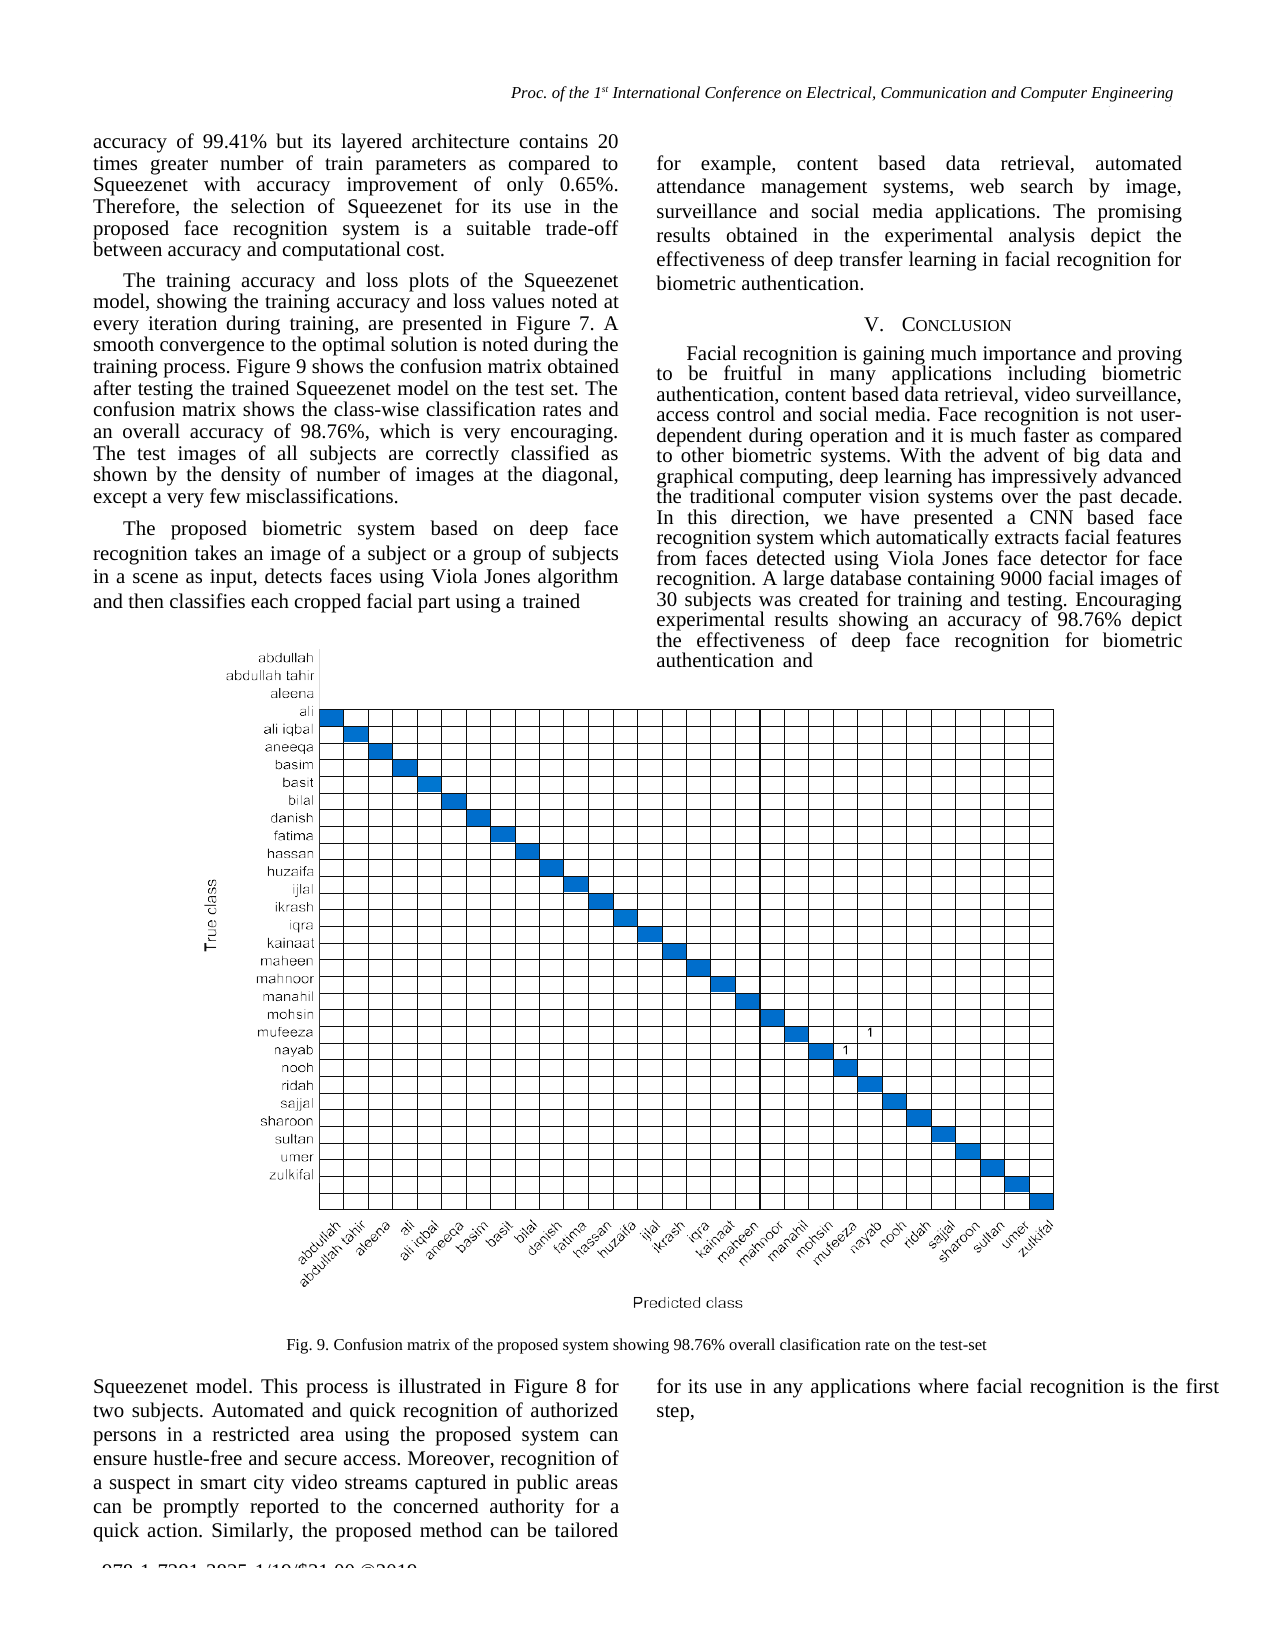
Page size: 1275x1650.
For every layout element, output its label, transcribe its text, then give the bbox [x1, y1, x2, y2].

table_cell [687, 1027, 710, 1042]
table_cell [981, 1160, 1004, 1176]
table_cell [883, 1194, 906, 1209]
table_cell [442, 1110, 466, 1126]
table_cell [1030, 1110, 1053, 1126]
table_cell [418, 794, 441, 809]
table_cell [663, 777, 686, 792]
table_header [393, 710, 417, 726]
table_cell [418, 877, 441, 892]
table_cell [736, 1110, 759, 1126]
table_cell [711, 810, 735, 826]
table_cell [687, 877, 710, 892]
table_cell [761, 744, 784, 759]
table_cell [907, 844, 931, 859]
table_cell [785, 894, 808, 909]
table_cell [393, 794, 417, 809]
table_cell [687, 1144, 710, 1159]
table_cell [932, 1160, 955, 1176]
text accuracy of 99.41% but its layered architecture contains 20 times greater number of train parameters as compared to Squeezenet with accuracy improvement of only 0.65%. Therefore, the selection of Squeezenet for its use in the proposed face recognition system is a suitable trade-off between accuracy and computational cost. [93, 132, 619, 261]
table_cell [687, 1094, 710, 1109]
table_cell [809, 727, 833, 742]
table_cell [1030, 910, 1053, 926]
table_cell [320, 1094, 343, 1109]
table_cell [491, 1160, 515, 1176]
table_cell [956, 1094, 980, 1109]
table_cell [736, 1194, 759, 1209]
table_cell [1005, 1044, 1029, 1059]
table_cell [1005, 1177, 1029, 1192]
table_cell [1005, 810, 1029, 826]
table_cell [981, 860, 1004, 876]
table_cell [907, 1160, 931, 1176]
table_cell [687, 944, 710, 959]
table_cell [907, 994, 931, 1009]
picture [298, 1219, 1054, 1308]
table_cell [761, 1044, 784, 1059]
table_cell [369, 727, 392, 742]
table_cell [761, 794, 784, 809]
table_cell [736, 794, 759, 809]
table_cell [1005, 877, 1029, 892]
table_cell [956, 810, 980, 826]
table_cell [540, 1060, 563, 1076]
table_cell [467, 894, 490, 909]
table_cell [981, 827, 1004, 842]
table_cell [442, 810, 466, 826]
table_cell [589, 894, 613, 909]
table_cell [393, 1144, 417, 1159]
table_cell [858, 744, 882, 759]
table_cell [834, 1077, 857, 1092]
table_cell [516, 977, 539, 992]
table_cell [711, 894, 735, 909]
table_cell [663, 860, 686, 876]
table_cell [1005, 860, 1029, 876]
table_cell [858, 1077, 882, 1092]
table_cell [320, 1110, 343, 1126]
table_cell [907, 860, 931, 876]
table_cell [344, 1010, 368, 1026]
table_cell [614, 1160, 637, 1176]
table_cell [883, 777, 906, 792]
table_cell [589, 844, 613, 859]
table_cell [369, 910, 392, 926]
table_cell [491, 1010, 515, 1026]
table_cell [932, 927, 955, 942]
table_cell [1030, 1177, 1053, 1192]
table_cell [809, 810, 833, 826]
table_cell [589, 1044, 613, 1059]
picture [204, 649, 320, 1183]
table_cell [467, 727, 490, 742]
text for example, content based data retrieval, automated attendance management systems, web search by image, surveillance and social media applications. The promising results obtained in the experimental analysis depict the effectiveness of deep transfer learning in facial recognition for biometric authentication. [656, 150, 1182, 295]
table_cell [663, 877, 686, 892]
table_cell [638, 910, 662, 926]
table_cell [687, 1044, 710, 1059]
table_cell [883, 1127, 906, 1142]
table_cell [614, 877, 637, 892]
table_cell [442, 1077, 466, 1092]
table_cell [883, 1160, 906, 1176]
table_cell [491, 794, 515, 809]
table_cell [663, 927, 686, 942]
table_cell [418, 1144, 441, 1159]
table_cell [809, 944, 833, 959]
table_cell [834, 1177, 857, 1192]
table_cell [393, 1077, 417, 1092]
table_header [344, 710, 368, 726]
table_cell [418, 810, 441, 826]
table_cell [858, 794, 882, 809]
table_cell [834, 844, 857, 859]
table_cell [589, 1194, 613, 1209]
table_cell [369, 827, 392, 842]
table_cell [883, 794, 906, 809]
table_cell [564, 977, 588, 992]
table_cell [491, 1110, 515, 1126]
table_cell [344, 810, 368, 826]
table_cell [809, 1160, 833, 1176]
table_cell [932, 910, 955, 926]
table_cell [761, 1160, 784, 1176]
table_cell [614, 1177, 637, 1192]
table_cell [467, 927, 490, 942]
table_cell [516, 1010, 539, 1026]
table_cell [516, 927, 539, 942]
table_cell [418, 1177, 441, 1192]
table_cell [956, 877, 980, 892]
table_cell [981, 1127, 1004, 1142]
table_cell [393, 860, 417, 876]
table_cell [736, 1060, 759, 1076]
table_cell [981, 844, 1004, 859]
table_cell [614, 810, 637, 826]
table_cell [418, 844, 441, 859]
table_cell [540, 910, 563, 926]
table_cell [369, 760, 392, 776]
table_cell [320, 760, 343, 776]
table_cell [564, 844, 588, 859]
table_cell [834, 744, 857, 759]
table_cell [736, 1044, 759, 1059]
table_cell [614, 977, 637, 992]
table_header [663, 710, 686, 726]
table_cell [687, 960, 710, 976]
table_cell [540, 794, 563, 809]
table_cell [320, 960, 343, 976]
table_cell [638, 1144, 662, 1159]
table_cell [907, 977, 931, 992]
table_cell [442, 777, 466, 792]
table_cell [1005, 894, 1029, 909]
table_cell [1030, 1044, 1053, 1059]
table_cell [809, 877, 833, 892]
table_cell [638, 1110, 662, 1126]
table_cell [907, 894, 931, 909]
table_cell [956, 1027, 980, 1042]
table_cell [491, 1127, 515, 1142]
table_cell [369, 977, 392, 992]
table_cell [883, 1010, 906, 1026]
table_cell [711, 827, 735, 842]
table_header [809, 710, 833, 726]
table_cell [393, 1194, 417, 1209]
table_cell [393, 927, 417, 942]
table_cell [834, 827, 857, 842]
table_cell [638, 960, 662, 976]
table_cell [834, 1094, 857, 1109]
table_cell [467, 1194, 490, 1209]
table_cell [1005, 827, 1029, 842]
table_cell [1030, 877, 1053, 892]
table_cell [785, 777, 808, 792]
table_cell [442, 794, 466, 809]
table_cell [1030, 1160, 1053, 1176]
table_header [932, 710, 955, 726]
table_cell [516, 894, 539, 909]
table_cell [834, 1144, 857, 1159]
table_cell [687, 1060, 710, 1076]
table_cell [442, 994, 466, 1009]
table_cell [932, 727, 955, 742]
table_cell [638, 844, 662, 859]
table_cell [467, 1077, 490, 1092]
table_cell [687, 744, 710, 759]
table_cell [932, 844, 955, 859]
table_cell [907, 1094, 931, 1109]
table_cell [785, 910, 808, 926]
table_cell [344, 1077, 368, 1092]
table_cell [956, 1044, 980, 1059]
table_cell [516, 1044, 539, 1059]
table_cell [736, 877, 759, 892]
table_cell [1005, 1094, 1029, 1109]
table_cell [516, 1144, 539, 1159]
table_cell [761, 1094, 784, 1109]
table_cell [956, 977, 980, 992]
table_cell [761, 910, 784, 926]
table_cell [638, 744, 662, 759]
table_cell [1005, 777, 1029, 792]
table_cell [589, 944, 613, 959]
table_cell [1030, 727, 1053, 742]
table_cell [663, 1110, 686, 1126]
table_cell [418, 1110, 441, 1126]
table_cell [589, 1010, 613, 1026]
table_cell [418, 1060, 441, 1076]
table_cell [467, 744, 490, 759]
table_header [418, 710, 441, 726]
table_cell [907, 1127, 931, 1142]
table_cell [711, 994, 735, 1009]
table_cell [418, 944, 441, 959]
table_cell [883, 894, 906, 909]
table_cell [687, 977, 710, 992]
table_cell [761, 1110, 784, 1126]
table_cell [369, 1010, 392, 1026]
table_cell [663, 1177, 686, 1192]
table_cell [491, 1177, 515, 1192]
table_cell [932, 994, 955, 1009]
table_cell [638, 1044, 662, 1059]
table_cell [736, 1177, 759, 1192]
table_cell [834, 927, 857, 942]
table_cell [687, 910, 710, 926]
table_cell [956, 744, 980, 759]
table_cell [663, 810, 686, 826]
table_cell [663, 1194, 686, 1209]
table_cell [638, 794, 662, 809]
table_cell [711, 1094, 735, 1109]
table_cell [540, 894, 563, 909]
table_cell [907, 1110, 931, 1126]
table_cell [761, 1127, 784, 1142]
table_cell [956, 1060, 980, 1076]
table_cell [1030, 1060, 1053, 1076]
table_cell [393, 1110, 417, 1126]
table_header [589, 710, 613, 726]
table_cell [564, 877, 588, 892]
table_cell [834, 1044, 857, 1059]
table_cell [761, 894, 784, 909]
table_cell [442, 1027, 466, 1042]
table_cell [344, 1194, 368, 1209]
table_cell [834, 944, 857, 959]
table_cell [418, 910, 441, 926]
table_cell [711, 1144, 735, 1159]
table_cell [638, 777, 662, 792]
table_cell [858, 860, 882, 876]
table_cell [907, 1194, 931, 1209]
table_cell [663, 894, 686, 909]
table_cell [491, 994, 515, 1009]
table_cell [614, 1194, 637, 1209]
table_cell [467, 794, 490, 809]
table_cell [809, 1010, 833, 1026]
table_cell [418, 894, 441, 909]
table_cell [564, 860, 588, 876]
table_cell [956, 794, 980, 809]
table_cell [761, 960, 784, 976]
table_cell [393, 1044, 417, 1059]
table_cell [687, 1194, 710, 1209]
table_cell [761, 1060, 784, 1076]
table_cell [663, 827, 686, 842]
table_cell [858, 760, 882, 776]
table_cell [883, 1144, 906, 1159]
table_cell [614, 844, 637, 859]
table_cell [761, 877, 784, 892]
table_cell [467, 1177, 490, 1192]
table_cell [516, 794, 539, 809]
table_cell [638, 1060, 662, 1076]
table_cell [907, 777, 931, 792]
table_cell [809, 860, 833, 876]
table_cell [981, 894, 1004, 909]
table_cell [540, 1160, 563, 1176]
table_cell [736, 1027, 759, 1042]
table_cell [516, 727, 539, 742]
table_header [638, 710, 662, 726]
table_cell [491, 927, 515, 942]
table_cell [687, 1177, 710, 1192]
table_cell [393, 727, 417, 742]
table_cell [761, 927, 784, 942]
table_cell [809, 794, 833, 809]
table_cell [393, 960, 417, 976]
table_cell [907, 1027, 931, 1042]
table_cell [442, 1010, 466, 1026]
table_cell [540, 1027, 563, 1042]
table_cell [540, 1010, 563, 1026]
table_cell [564, 1144, 588, 1159]
table_cell [638, 1127, 662, 1142]
table_cell [761, 1194, 784, 1209]
table_cell [1005, 1060, 1029, 1076]
table_cell [638, 1010, 662, 1026]
table_cell [736, 1144, 759, 1159]
table_cell [491, 1144, 515, 1159]
table_cell [638, 994, 662, 1009]
table_cell [467, 860, 490, 876]
table_cell [418, 1160, 441, 1176]
table_cell [711, 927, 735, 942]
table_cell [932, 1060, 955, 1076]
table_cell [442, 927, 466, 942]
table_cell [736, 1094, 759, 1109]
table_cell [736, 760, 759, 776]
table_cell [858, 1160, 882, 1176]
table_cell [442, 1144, 466, 1159]
table_cell [369, 744, 392, 759]
table_cell [467, 1144, 490, 1159]
table_header [761, 710, 784, 726]
table_cell [589, 1077, 613, 1092]
table_cell [1005, 1077, 1029, 1092]
table_cell [883, 910, 906, 926]
table_cell [736, 927, 759, 942]
table_cell [956, 1160, 980, 1176]
table_cell [907, 927, 931, 942]
table_cell [981, 910, 1004, 926]
table_cell [516, 960, 539, 976]
table_cell [687, 894, 710, 909]
table_cell [1005, 960, 1029, 976]
table_cell [369, 894, 392, 909]
table_cell [907, 944, 931, 959]
table_cell [589, 1110, 613, 1126]
table_cell [564, 1027, 588, 1042]
table_cell [785, 1027, 808, 1042]
table_cell [418, 744, 441, 759]
table_cell [907, 760, 931, 776]
table_cell [932, 1127, 955, 1142]
table_cell [956, 1144, 980, 1159]
table_cell [540, 977, 563, 992]
table_cell [564, 1077, 588, 1092]
table_cell [956, 777, 980, 792]
table_cell [418, 1010, 441, 1026]
table_cell [932, 1177, 955, 1192]
table_cell [540, 760, 563, 776]
table_cell [932, 1094, 955, 1109]
table_cell [369, 844, 392, 859]
table_cell [491, 960, 515, 976]
table_cell [809, 760, 833, 776]
table_cell [883, 1027, 906, 1042]
table_cell [809, 994, 833, 1009]
table_cell [589, 810, 613, 826]
table_cell [344, 1127, 368, 1142]
table_cell [564, 777, 588, 792]
table_cell [614, 744, 637, 759]
table_cell [736, 944, 759, 959]
table_cell [418, 1027, 441, 1042]
table_cell [369, 1177, 392, 1192]
table_cell [858, 960, 882, 976]
table_cell [369, 794, 392, 809]
table_cell [1030, 777, 1053, 792]
table_cell [956, 894, 980, 909]
table_cell [761, 1144, 784, 1159]
table_cell [932, 1144, 955, 1159]
table_cell [320, 727, 343, 742]
table_cell [858, 1144, 882, 1159]
table_cell [344, 944, 368, 959]
table_cell [564, 1127, 588, 1142]
table_header [614, 710, 637, 726]
table_cell [785, 977, 808, 992]
table_cell [687, 1127, 710, 1142]
table_cell [1030, 927, 1053, 942]
table_cell [442, 1194, 466, 1209]
table_cell [1005, 927, 1029, 942]
table_cell [344, 794, 368, 809]
table_cell [1005, 944, 1029, 959]
table_cell [981, 994, 1004, 1009]
table_cell [540, 960, 563, 976]
table_cell [981, 1094, 1004, 1109]
table_cell [589, 1027, 613, 1042]
table_cell [1005, 760, 1029, 776]
table_cell [1005, 1194, 1029, 1209]
table_cell [711, 727, 735, 742]
table_cell [638, 760, 662, 776]
table_cell [369, 810, 392, 826]
table_cell [858, 1010, 882, 1026]
table_cell [638, 1194, 662, 1209]
table_cell [344, 727, 368, 742]
table_cell [516, 1027, 539, 1042]
table_cell [663, 727, 686, 742]
table_cell [663, 1010, 686, 1026]
table_cell [442, 894, 466, 909]
table_cell [516, 1110, 539, 1126]
table_cell [589, 1127, 613, 1142]
table_cell [467, 1127, 490, 1142]
table_cell [540, 777, 563, 792]
table_cell [687, 1160, 710, 1176]
table_cell [785, 877, 808, 892]
table_cell [687, 860, 710, 876]
table_cell [785, 1094, 808, 1109]
table_cell [564, 794, 588, 809]
table_cell [834, 894, 857, 909]
table_cell [834, 727, 857, 742]
table_cell [956, 827, 980, 842]
table_cell [736, 827, 759, 842]
table_cell [344, 760, 368, 776]
table_cell [393, 1010, 417, 1026]
table_cell [491, 827, 515, 842]
table_cell [491, 944, 515, 959]
table_cell [418, 1127, 441, 1142]
table_cell [344, 860, 368, 876]
table_cell [785, 1127, 808, 1142]
table_cell [1005, 977, 1029, 992]
table_cell [981, 877, 1004, 892]
table_cell [932, 1044, 955, 1059]
table_cell [638, 727, 662, 742]
table_cell [393, 910, 417, 926]
table_cell [981, 1144, 1004, 1159]
table_cell [564, 744, 588, 759]
table_cell [344, 994, 368, 1009]
table_cell [736, 844, 759, 859]
table_cell [320, 1044, 343, 1059]
table_cell [393, 777, 417, 792]
table_cell [564, 960, 588, 976]
table_cell [883, 860, 906, 876]
table_cell [564, 1094, 588, 1109]
table_cell [369, 1077, 392, 1092]
table_header [516, 710, 539, 726]
table_cell [320, 877, 343, 892]
table_cell [418, 1044, 441, 1059]
table_cell [442, 1094, 466, 1109]
table_cell [516, 1177, 539, 1192]
table_cell [981, 977, 1004, 992]
list CONCLUSION [864, 312, 1223, 336]
table_cell [736, 1160, 759, 1176]
table_cell [1030, 1094, 1053, 1109]
table_cell [320, 1010, 343, 1026]
table_cell [393, 810, 417, 826]
table_cell [1005, 1144, 1029, 1159]
table_cell [564, 1177, 588, 1192]
table_header [564, 710, 588, 726]
table_cell [564, 1194, 588, 1209]
table_cell [711, 794, 735, 809]
table_cell [858, 927, 882, 942]
table_cell [932, 794, 955, 809]
table_cell [932, 960, 955, 976]
table_cell [809, 927, 833, 942]
table_cell [442, 910, 466, 926]
table_cell [711, 977, 735, 992]
table_cell [393, 744, 417, 759]
table_cell [907, 1077, 931, 1092]
text The training accuracy and loss plots of the Squeezenet model, showing the training accuracy and loss values noted at every iteration during training, are presented in Figure 7. A smooth convergence to the optimal solution is noted during the training process. Figure 9 shows the confusion matrix obtained after testing the trained Squeezenet model on the test set. The confusion matrix shows the class-wise classification rates and an overall accuracy of 98.76%, which is very encouraging. The test images of all subjects are correctly classified as shown by the density of number of images at the diagonal, except a very few misclassifications. [93, 270, 619, 508]
table_cell [491, 1194, 515, 1209]
table_cell [589, 1060, 613, 1076]
table_cell [883, 927, 906, 942]
table_header [883, 710, 906, 726]
table_cell [491, 777, 515, 792]
table_cell [467, 910, 490, 926]
table_cell [785, 727, 808, 742]
table_cell [1030, 1144, 1053, 1159]
table_cell [344, 910, 368, 926]
table_cell [589, 777, 613, 792]
table_cell [369, 944, 392, 959]
table_cell [540, 727, 563, 742]
table_cell [467, 1027, 490, 1042]
table_cell [564, 1110, 588, 1126]
table_cell [907, 1044, 931, 1059]
table_cell [369, 1044, 392, 1059]
table_cell [785, 927, 808, 942]
table_cell [711, 1077, 735, 1092]
table_cell [589, 977, 613, 992]
table_cell [858, 1044, 882, 1059]
table_cell [589, 727, 613, 742]
table_cell [834, 810, 857, 826]
table_cell [761, 944, 784, 959]
table_cell [711, 1194, 735, 1209]
table_cell [711, 1127, 735, 1142]
table_cell [540, 1077, 563, 1092]
table_cell [834, 877, 857, 892]
table_cell [907, 1010, 931, 1026]
table_cell [736, 894, 759, 909]
table_cell [638, 977, 662, 992]
table_cell [491, 977, 515, 992]
table_cell [809, 1127, 833, 1142]
table_cell [736, 810, 759, 826]
table_cell [883, 1060, 906, 1076]
table_cell [540, 1094, 563, 1109]
table_header [687, 710, 710, 726]
table_cell [614, 777, 637, 792]
table_cell [467, 1110, 490, 1126]
table_cell [369, 1027, 392, 1042]
table_cell [638, 1177, 662, 1192]
table_cell [785, 1177, 808, 1192]
table_cell [467, 760, 490, 776]
table_cell [956, 1127, 980, 1142]
table_cell [687, 827, 710, 842]
table_cell [540, 944, 563, 959]
table_cell [932, 1194, 955, 1209]
table_cell [491, 1094, 515, 1109]
table_cell [785, 1060, 808, 1076]
table_cell [320, 1160, 343, 1176]
table_cell [467, 810, 490, 826]
table_cell [736, 994, 759, 1009]
table_cell [1030, 810, 1053, 826]
table_cell [1030, 844, 1053, 859]
table_cell [369, 860, 392, 876]
table_cell [589, 760, 613, 776]
table_cell [981, 1060, 1004, 1076]
table_cell [932, 810, 955, 826]
table_cell [1030, 744, 1053, 759]
table_cell [393, 1160, 417, 1176]
table_cell [858, 1060, 882, 1076]
table_cell [344, 827, 368, 842]
table_cell [809, 1077, 833, 1092]
table_cell [491, 1044, 515, 1059]
table_cell [418, 777, 441, 792]
table_cell [467, 1094, 490, 1109]
table_cell [491, 727, 515, 742]
table_cell [1030, 860, 1053, 876]
table_cell [564, 944, 588, 959]
table_cell [442, 944, 466, 959]
table_cell [785, 860, 808, 876]
table_cell [907, 1060, 931, 1076]
table_cell [638, 927, 662, 942]
table_cell [711, 944, 735, 959]
table_cell [516, 944, 539, 959]
table_cell [393, 1127, 417, 1142]
table_cell [491, 1077, 515, 1092]
table_cell [638, 1094, 662, 1109]
table_cell [981, 1010, 1004, 1026]
table_cell [932, 977, 955, 992]
table_cell [589, 744, 613, 759]
table_cell [981, 1044, 1004, 1059]
table_cell [614, 1127, 637, 1142]
table_cell [418, 1194, 441, 1209]
table_cell [589, 910, 613, 926]
table_cell [1005, 1160, 1029, 1176]
table_cell [761, 810, 784, 826]
table_cell [418, 994, 441, 1009]
table_cell [834, 1010, 857, 1026]
table_cell [1030, 1077, 1053, 1092]
table_cell [344, 1044, 368, 1059]
table_cell [369, 877, 392, 892]
table_cell [956, 994, 980, 1009]
table_cell [614, 927, 637, 942]
table_cell [883, 760, 906, 776]
table_cell [467, 1060, 490, 1076]
table_cell [1030, 960, 1053, 976]
table_cell [491, 910, 515, 926]
table_cell [932, 1110, 955, 1126]
table_cell [1005, 1127, 1029, 1142]
table_cell [344, 894, 368, 909]
table_cell [761, 994, 784, 1009]
table_cell [663, 794, 686, 809]
table_cell [932, 827, 955, 842]
table_cell [418, 927, 441, 942]
table_cell [932, 894, 955, 909]
table_cell [663, 760, 686, 776]
table_header [711, 710, 735, 726]
table_cell [638, 1160, 662, 1176]
table_cell [442, 1044, 466, 1059]
table_cell [761, 844, 784, 859]
table_cell [1030, 794, 1053, 809]
table_cell [418, 1077, 441, 1092]
table_cell [761, 860, 784, 876]
table_cell [393, 1094, 417, 1109]
table_cell [785, 810, 808, 826]
table_cell [736, 960, 759, 976]
table_cell [320, 844, 343, 859]
table_cell [344, 1060, 368, 1076]
table_cell [663, 1094, 686, 1109]
table_cell [736, 744, 759, 759]
table_cell [663, 994, 686, 1009]
table_cell [540, 844, 563, 859]
table_cell [736, 1127, 759, 1142]
table_cell [320, 1144, 343, 1159]
table_header [442, 710, 466, 726]
table_cell [418, 860, 441, 876]
table_cell [687, 777, 710, 792]
table_cell [981, 727, 1004, 742]
table_cell [320, 1027, 343, 1042]
table_cell [344, 960, 368, 976]
table_cell [981, 944, 1004, 959]
table_cell [663, 744, 686, 759]
table_cell [809, 1177, 833, 1192]
table_cell [589, 1094, 613, 1109]
table_cell [1005, 727, 1029, 742]
table_header [907, 710, 931, 726]
table_cell [956, 760, 980, 776]
table_cell [981, 1027, 1004, 1042]
table_cell [711, 960, 735, 976]
table_cell [614, 860, 637, 876]
table_cell [981, 1110, 1004, 1126]
table_cell [883, 1177, 906, 1192]
table_cell [491, 810, 515, 826]
table_cell [393, 1027, 417, 1042]
table_cell [540, 1144, 563, 1159]
table_cell [369, 1160, 392, 1176]
table_cell [393, 827, 417, 842]
table_cell [320, 777, 343, 792]
table_cell [614, 794, 637, 809]
table_cell [491, 877, 515, 892]
table_cell [785, 994, 808, 1009]
table_cell [711, 1177, 735, 1192]
table_cell [320, 794, 343, 809]
table_cell [809, 960, 833, 976]
table_cell [883, 1094, 906, 1109]
table_cell [981, 927, 1004, 942]
table_cell [858, 1177, 882, 1192]
table_cell [711, 777, 735, 792]
table_cell [883, 827, 906, 842]
table_cell [320, 977, 343, 992]
table_cell [516, 810, 539, 826]
table_cell [761, 727, 784, 742]
table_cell [956, 960, 980, 976]
table_cell [614, 1010, 637, 1026]
table_cell [540, 744, 563, 759]
table_cell [344, 1144, 368, 1159]
table_header [491, 710, 515, 726]
table_cell [761, 827, 784, 842]
table_cell [883, 1110, 906, 1126]
table_cell [883, 1077, 906, 1092]
table_cell [614, 944, 637, 959]
table_cell [883, 994, 906, 1009]
table_cell [1030, 827, 1053, 842]
table_cell [809, 827, 833, 842]
table_cell [834, 1060, 857, 1076]
table_cell [564, 727, 588, 742]
table_cell [663, 844, 686, 859]
table_cell [956, 1194, 980, 1209]
table_cell [858, 894, 882, 909]
table_cell [981, 810, 1004, 826]
table_cell [785, 1010, 808, 1026]
table_cell [442, 1060, 466, 1076]
table_cell [834, 860, 857, 876]
table_cell [883, 844, 906, 859]
table_cell [761, 1077, 784, 1092]
table_cell [785, 944, 808, 959]
table_header [1005, 710, 1029, 726]
table_cell [761, 1010, 784, 1026]
table_cell [393, 760, 417, 776]
table_cell [369, 1094, 392, 1109]
table_cell [491, 1060, 515, 1076]
table_cell [932, 944, 955, 959]
table_cell [907, 744, 931, 759]
table_cell [393, 1177, 417, 1192]
table_cell [320, 860, 343, 876]
table_cell [858, 1194, 882, 1209]
table_cell [516, 1077, 539, 1092]
table_cell [491, 894, 515, 909]
table_cell [442, 727, 466, 742]
table_cell [663, 960, 686, 976]
table_cell [393, 1060, 417, 1076]
table_cell [809, 777, 833, 792]
table_cell [491, 1027, 515, 1042]
table_cell [540, 994, 563, 1009]
table_cell [834, 760, 857, 776]
table_cell [711, 860, 735, 876]
table_cell [687, 994, 710, 1009]
table_cell [858, 810, 882, 826]
table_cell [736, 860, 759, 876]
table_cell [907, 794, 931, 809]
table_cell [320, 994, 343, 1009]
table_cell [687, 727, 710, 742]
table_cell [711, 844, 735, 859]
table_cell [638, 944, 662, 959]
table_cell [981, 1077, 1004, 1092]
table_cell [809, 1110, 833, 1126]
table_cell [858, 1127, 882, 1142]
table_cell [516, 1194, 539, 1209]
table_cell [589, 994, 613, 1009]
table_cell [564, 910, 588, 926]
table_cell [540, 927, 563, 942]
table_cell [785, 1144, 808, 1159]
table_cell [809, 1044, 833, 1059]
table_cell [663, 1144, 686, 1159]
table_cell [663, 944, 686, 959]
table_cell [711, 760, 735, 776]
table_cell [320, 1060, 343, 1076]
table_cell [858, 1110, 882, 1126]
table_cell [736, 1010, 759, 1026]
table_cell [320, 1077, 343, 1092]
table_cell [540, 827, 563, 842]
table_cell [516, 860, 539, 876]
table_cell [834, 994, 857, 1009]
table_cell [638, 1027, 662, 1042]
table_cell [516, 1060, 539, 1076]
table_cell [785, 744, 808, 759]
table_cell [907, 877, 931, 892]
table_cell [687, 794, 710, 809]
table_cell [393, 844, 417, 859]
table_cell [883, 810, 906, 826]
table_cell [369, 1194, 392, 1209]
table_cell [491, 844, 515, 859]
table_cell [1030, 1127, 1053, 1142]
table_cell [711, 744, 735, 759]
table_cell [1005, 1110, 1029, 1126]
table_cell [564, 994, 588, 1009]
table_header [785, 710, 808, 726]
table_cell [858, 844, 882, 859]
table_cell [516, 744, 539, 759]
table_cell [1030, 977, 1053, 992]
table_cell [785, 844, 808, 859]
table_cell [516, 844, 539, 859]
table_cell [344, 744, 368, 759]
table_cell [663, 1127, 686, 1142]
table_cell [663, 1027, 686, 1042]
table_header [736, 710, 759, 726]
table_cell [491, 760, 515, 776]
table_cell [761, 1027, 784, 1042]
table_cell [442, 827, 466, 842]
table_cell [981, 744, 1004, 759]
table_cell [369, 1110, 392, 1126]
table_cell [589, 860, 613, 876]
table_cell [956, 1110, 980, 1126]
table_cell [320, 910, 343, 926]
table_cell [344, 1110, 368, 1126]
table_cell [834, 1110, 857, 1126]
table_header [369, 710, 392, 726]
table_cell [442, 877, 466, 892]
table_cell [393, 994, 417, 1009]
table_cell [663, 1160, 686, 1176]
table_cell [491, 860, 515, 876]
table_cell [320, 827, 343, 842]
table_cell [785, 1110, 808, 1126]
table_cell [540, 810, 563, 826]
table_header [834, 710, 857, 726]
table_cell [344, 1027, 368, 1042]
picture [324, 653, 1048, 709]
table_cell [956, 910, 980, 926]
table_cell [981, 1194, 1004, 1209]
table_cell [883, 977, 906, 992]
table_cell [320, 894, 343, 909]
table_cell [687, 844, 710, 859]
table_cell [442, 860, 466, 876]
table_cell [516, 827, 539, 842]
table_cell [809, 910, 833, 926]
table_cell [589, 927, 613, 942]
table_cell [907, 727, 931, 742]
table_cell [761, 977, 784, 992]
table_cell [858, 877, 882, 892]
table_header [981, 710, 1004, 726]
table_cell [711, 877, 735, 892]
table_cell [932, 1077, 955, 1092]
table_header [320, 710, 343, 726]
table_cell [344, 1094, 368, 1109]
table_cell [1005, 1027, 1029, 1042]
table_cell [907, 910, 931, 926]
table_cell [516, 910, 539, 926]
table_cell [883, 944, 906, 959]
table_cell [809, 844, 833, 859]
table_cell [809, 894, 833, 909]
table_cell [932, 860, 955, 876]
table_cell [761, 1177, 784, 1192]
table_cell [418, 1094, 441, 1109]
table_cell [932, 1027, 955, 1042]
table_cell [344, 1177, 368, 1192]
table_cell [369, 1060, 392, 1076]
table_cell [369, 960, 392, 976]
table_cell [932, 877, 955, 892]
table_cell [540, 860, 563, 876]
table_cell [1030, 1010, 1053, 1026]
table_cell [516, 877, 539, 892]
table_cell [638, 877, 662, 892]
table_header [956, 710, 980, 726]
table_cell [785, 960, 808, 976]
table_cell [320, 944, 343, 959]
table_cell [687, 1077, 710, 1092]
table_cell [467, 827, 490, 842]
table_header [1030, 710, 1053, 726]
table_cell [614, 1060, 637, 1076]
table_cell [418, 977, 441, 992]
table_cell [564, 927, 588, 942]
table_cell [711, 1160, 735, 1176]
table_cell [785, 1044, 808, 1059]
table_cell [614, 1027, 637, 1042]
table_cell [614, 727, 637, 742]
table_cell [564, 760, 588, 776]
table_cell [369, 1127, 392, 1142]
table_cell [687, 760, 710, 776]
table_cell [564, 894, 588, 909]
table_cell [834, 794, 857, 809]
table_cell [834, 977, 857, 992]
text Squeezenet model. This process is illustrated in Figure 8 for two subjects. Automated and quick recognition of authorized persons in a restricted area using the proposed system can ensure hustle-free and secure access. Moreover, recognition of a suspect in smart city video streams captured in public areas can be promptly reported to the concerned authority for a quick action. Similarly, the proposed method can be tailored for its use in any applications where facial recognition is the first step, [93, 1373, 619, 1542]
table_cell [1030, 894, 1053, 909]
text Facial recognition is gaining much importance and proving to be fruitful in many applications including biometric authentication, content based data retrieval, video surveillance, access control and social media. Face recognition is not user- dependent during operation and it is much faster as compared to other biometric systems. With the advent of big data and graphical computing, deep learning has impressively advanced the traditional computer vision systems over the past decade. In this direction, we have presented a CNN based face recognition system which automatically extracts facial features from faces detected using Viola Jones face detector for face recognition. A large database containing 9000 facial images of 30 subjects was created for training and testing. Encouraging experimental results showing an accuracy of 98.76% depict the effectiveness of deep face recognition for biometric authentication and [656, 344, 1183, 672]
table_cell [614, 994, 637, 1009]
table_cell [883, 744, 906, 759]
table_cell [442, 1127, 466, 1142]
table_cell [589, 960, 613, 976]
table_cell [320, 1194, 343, 1209]
table_cell [614, 1044, 637, 1059]
table_cell [442, 844, 466, 859]
table_cell [809, 977, 833, 992]
table_cell [393, 944, 417, 959]
table_cell [981, 777, 1004, 792]
table_cell [907, 827, 931, 842]
table_cell [614, 1110, 637, 1126]
table_cell [540, 1044, 563, 1059]
table_cell [638, 860, 662, 876]
table_cell [663, 1060, 686, 1076]
table_cell [467, 1160, 490, 1176]
table_cell [858, 977, 882, 992]
table_cell [467, 944, 490, 959]
table_cell [834, 1127, 857, 1142]
table_cell [785, 1160, 808, 1176]
table_cell [907, 810, 931, 826]
table_cell [687, 927, 710, 942]
table_cell [932, 1010, 955, 1026]
table_cell [320, 744, 343, 759]
table_cell [711, 1044, 735, 1059]
table_cell [516, 1160, 539, 1176]
table_cell [614, 1144, 637, 1159]
table_cell [1030, 760, 1053, 776]
table_cell [736, 977, 759, 992]
table_cell [809, 1027, 833, 1042]
table_header [858, 710, 882, 726]
table_cell [809, 1144, 833, 1159]
table_cell [785, 760, 808, 776]
table_cell [809, 1194, 833, 1209]
table_cell [1005, 794, 1029, 809]
table_cell [614, 910, 637, 926]
table_cell [858, 910, 882, 926]
table_cell [614, 827, 637, 842]
table_cell [663, 977, 686, 992]
table_cell [638, 810, 662, 826]
table_header [540, 710, 563, 726]
table_cell [589, 827, 613, 842]
text Fig. 9. Confusion matrix of the proposed system showing 98.76% overall clasification rate on the test-set [284, 1334, 989, 1353]
table_cell [516, 994, 539, 1009]
table_cell [858, 1094, 882, 1109]
table_cell [614, 960, 637, 976]
table_cell [663, 1077, 686, 1092]
table_cell [663, 1044, 686, 1059]
table_cell [809, 1094, 833, 1109]
table_cell [932, 777, 955, 792]
table_cell [761, 760, 784, 776]
table_cell [834, 1160, 857, 1176]
table_cell [369, 994, 392, 1009]
table_cell [344, 927, 368, 942]
table_cell [1030, 994, 1053, 1009]
table_cell [809, 1060, 833, 1076]
table_cell [614, 1094, 637, 1109]
table_cell [540, 1194, 563, 1209]
table_cell [858, 777, 882, 792]
table_cell [956, 1077, 980, 1092]
table_cell [320, 1177, 343, 1192]
table_cell [589, 877, 613, 892]
table_cell [442, 1177, 466, 1192]
table_cell [418, 760, 441, 776]
table_cell [638, 1077, 662, 1092]
table_cell [614, 1077, 637, 1092]
table_cell [834, 960, 857, 976]
table_cell [442, 960, 466, 976]
table_cell [907, 960, 931, 976]
table_cell [858, 827, 882, 842]
table_cell [516, 760, 539, 776]
table_cell [540, 877, 563, 892]
table_cell [320, 1127, 343, 1142]
table_cell [344, 844, 368, 859]
table_cell [858, 1027, 882, 1042]
table_cell [761, 777, 784, 792]
table_cell [858, 727, 882, 742]
table_cell [344, 977, 368, 992]
table_cell [418, 727, 441, 742]
table_cell [393, 877, 417, 892]
table_cell [956, 727, 980, 742]
table_cell [418, 827, 441, 842]
table_cell [1030, 1194, 1053, 1209]
table_cell [320, 810, 343, 826]
table_cell [369, 927, 392, 942]
table_cell [344, 1160, 368, 1176]
table_cell [369, 1144, 392, 1159]
table_header [467, 710, 490, 726]
table_cell [589, 794, 613, 809]
table_cell [785, 1077, 808, 1092]
table_cell [589, 1144, 613, 1159]
table_cell [883, 960, 906, 976]
table_cell [711, 910, 735, 926]
table_cell [467, 1044, 490, 1059]
table_cell [956, 944, 980, 959]
table_cell [491, 744, 515, 759]
table_cell [785, 827, 808, 842]
table_cell [467, 960, 490, 976]
table_cell [564, 1060, 588, 1076]
table_cell [442, 760, 466, 776]
text The proposed biometric system based on deep face recognition takes an image of a subject or a group of subjects in a scene as input, detects faces using Viola Jones algorithm and then classifies each cropped facial part using a trained [93, 516, 619, 613]
table_cell [467, 777, 490, 792]
table_cell [907, 1177, 931, 1192]
table_cell [393, 977, 417, 992]
table_cell [442, 744, 466, 759]
table_cell [516, 1127, 539, 1142]
table_cell [1005, 994, 1029, 1009]
table_cell [932, 760, 955, 776]
table_cell [320, 927, 343, 942]
table_cell [736, 910, 759, 926]
table_cell [687, 1010, 710, 1026]
table_cell [883, 877, 906, 892]
table_cell [564, 1044, 588, 1059]
table_cell [663, 910, 686, 926]
table_cell [393, 894, 417, 909]
table_cell [564, 810, 588, 826]
table_cell [785, 794, 808, 809]
table_cell [687, 810, 710, 826]
table_cell [981, 960, 1004, 976]
table_cell [711, 1060, 735, 1076]
table_cell [344, 877, 368, 892]
table_cell [785, 1194, 808, 1209]
table_cell [442, 977, 466, 992]
table_cell [344, 777, 368, 792]
table_cell [1005, 844, 1029, 859]
table_cell [956, 1010, 980, 1026]
table_cell [418, 960, 441, 976]
table_cell [956, 844, 980, 859]
table_cell [442, 1160, 466, 1176]
table_cell [981, 760, 1004, 776]
table_cell [907, 1144, 931, 1159]
table_cell [981, 794, 1004, 809]
table_cell [589, 1177, 613, 1192]
table_cell [883, 727, 906, 742]
table_cell [564, 827, 588, 842]
table_cell [736, 727, 759, 742]
table_cell [467, 844, 490, 859]
table_cell [932, 744, 955, 759]
table_cell [638, 894, 662, 909]
table_cell [1005, 744, 1029, 759]
table_cell [858, 994, 882, 1009]
table_cell [736, 777, 759, 792]
table_cell [540, 1177, 563, 1192]
table_cell [467, 1010, 490, 1026]
table_cell [564, 1160, 588, 1176]
table_cell [956, 927, 980, 942]
table_cell [467, 877, 490, 892]
table_cell [736, 1077, 759, 1092]
table_cell [1005, 910, 1029, 926]
table_cell [956, 860, 980, 876]
table_cell [467, 977, 490, 992]
table_cell [540, 1110, 563, 1126]
table_cell [981, 1177, 1004, 1192]
table_cell [516, 777, 539, 792]
table_cell [834, 910, 857, 926]
table_cell [858, 944, 882, 959]
table_cell [883, 1044, 906, 1059]
table_cell [809, 744, 833, 759]
table_cell [711, 1027, 735, 1042]
table_cell [564, 1010, 588, 1026]
table_cell [614, 760, 637, 776]
table_cell [834, 777, 857, 792]
table_cell [589, 1160, 613, 1176]
table_cell [687, 1110, 710, 1126]
table_cell [834, 1194, 857, 1209]
table_cell [711, 1010, 735, 1026]
table_cell [516, 1094, 539, 1109]
table_cell [540, 1127, 563, 1142]
table_cell [1030, 944, 1053, 959]
table_cell [834, 1027, 857, 1042]
table_cell [467, 994, 490, 1009]
table_cell [638, 827, 662, 842]
table_cell [956, 1177, 980, 1192]
table_cell [1030, 1027, 1053, 1042]
table_cell [369, 777, 392, 792]
table_cell [1005, 1010, 1029, 1026]
table_cell [711, 1110, 735, 1126]
table_cell [614, 894, 637, 909]
